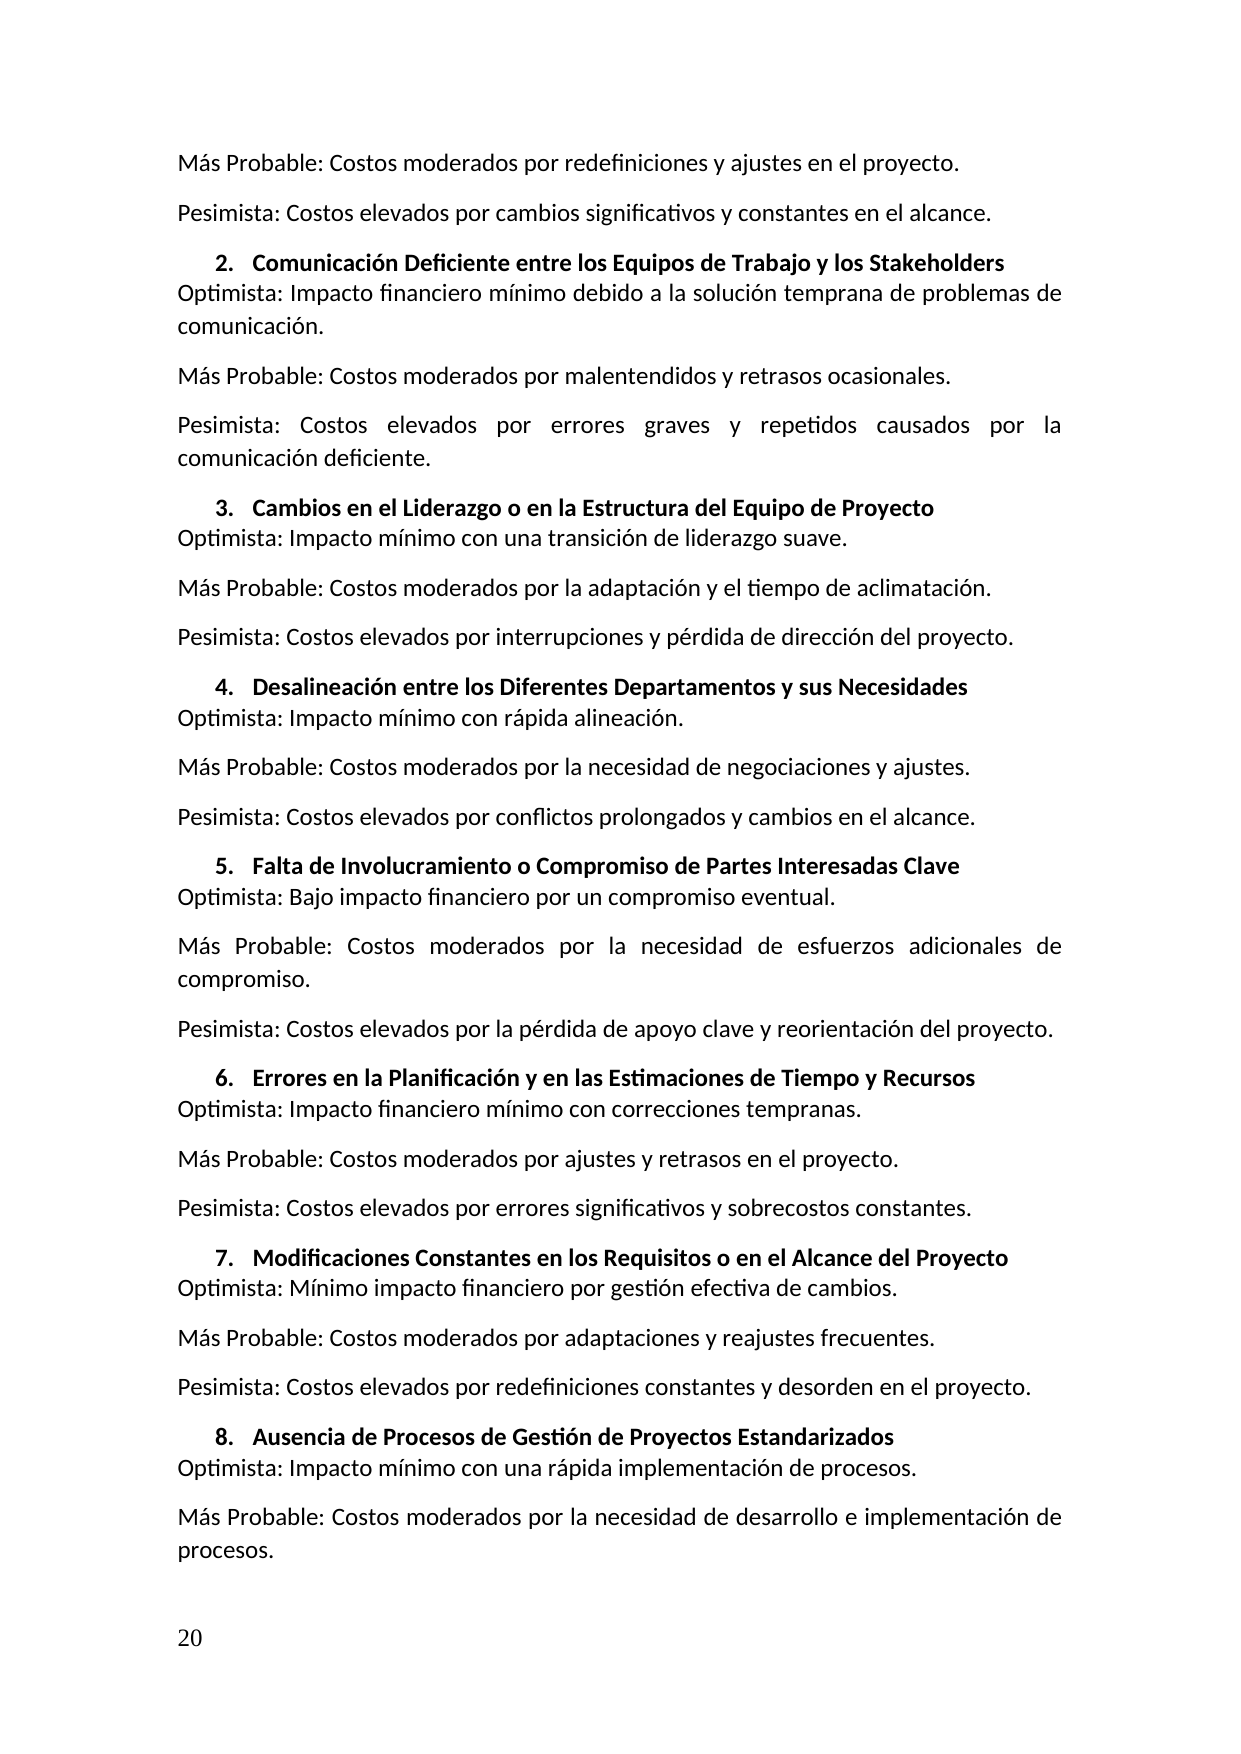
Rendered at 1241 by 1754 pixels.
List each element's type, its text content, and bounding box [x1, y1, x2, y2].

list Falta de Involucramiento o Compromiso de Partes Interesadas Clave [215, 850, 1063, 881]
text Más Probable: Costos moderados por redefiniciones y ajustes en el proyecto. [177, 148, 1063, 178]
text Pesimista: Costos elevados por errores significativos y sobrecostos constantes. [177, 1192, 1063, 1223]
list Desalineación entre los Diferentes Departamentos y sus Necesidades [215, 671, 1063, 702]
list Cambios en el Liderazgo o en la Estructura del Equipo de Proyecto [215, 492, 1063, 522]
text Pesimista: Costos elevados por errores graves y repetidos causados por la comunicación deficiente. [177, 409, 1063, 473]
text Optimista: Mínimo impacto financiero por gestión efectiva de cambios. [177, 1272, 1063, 1303]
text Más Probable: Costos moderados por la necesidad de esfuerzos adicionales de compromiso. [177, 931, 1063, 994]
text Pesimista: Costos elevados por interrupciones y pérdida de dirección del proyecto. [177, 622, 1063, 652]
text Optimista: Impacto mínimo con una transición de liderazgo suave. [177, 522, 1063, 553]
text Más Probable: Costos moderados por adaptaciones y reajustes frecuentes. [177, 1322, 1063, 1352]
text Pesimista: Costos elevados por la pérdida de apoyo clave y reorientación del proyecto. [177, 1013, 1063, 1043]
text Optimista: Impacto mínimo con rápida alineación. [177, 702, 1063, 732]
text Optimista: Impacto financiero mínimo debido a la solución temprana de problemas de comunicación. [177, 277, 1063, 341]
text Más Probable: Costos moderados por la adaptación y el tiempo de aclimatación. [177, 572, 1063, 602]
list Errores en la Planificación y en las Estimaciones de Tiempo y Recursos [215, 1063, 1063, 1093]
text Más Probable: Costos moderados por ajustes y retrasos en el proyecto. [177, 1143, 1063, 1173]
list Modificaciones Constantes en los Requisitos o en el Alcance del Proyecto [215, 1242, 1063, 1272]
text Optimista: Impacto mínimo con una rápida implementación de procesos. [177, 1452, 1063, 1482]
text Más Probable: Costos moderados por la necesidad de desarrollo e implementación de procesos. [177, 1501, 1063, 1565]
text Optimista: Impacto financiero mínimo con correcciones tempranas. [177, 1093, 1063, 1124]
text Más Probable: Costos moderados por la necesidad de negociaciones y ajustes. [177, 751, 1063, 782]
text Pesimista: Costos elevados por redefiniciones constantes y desorden en el proyecto. [177, 1372, 1063, 1402]
text Pesimista: Costos elevados por conflictos prolongados y cambios en el alcance. [177, 801, 1063, 831]
text Pesimista: Costos elevados por cambios significativos y constantes en el alcance. [177, 197, 1063, 228]
text Optimista: Bajo impacto financiero por un compromiso eventual. [177, 881, 1063, 911]
list Comunicación Deficiente entre los Equipos de Trabajo y los Stakeholders [215, 247, 1063, 277]
list Ausencia de Procesos de Gestión de Proyectos Estandarizados [215, 1421, 1063, 1452]
text Más Probable: Costos moderados por malentendidos y retrasos ocasionales. [177, 360, 1063, 390]
